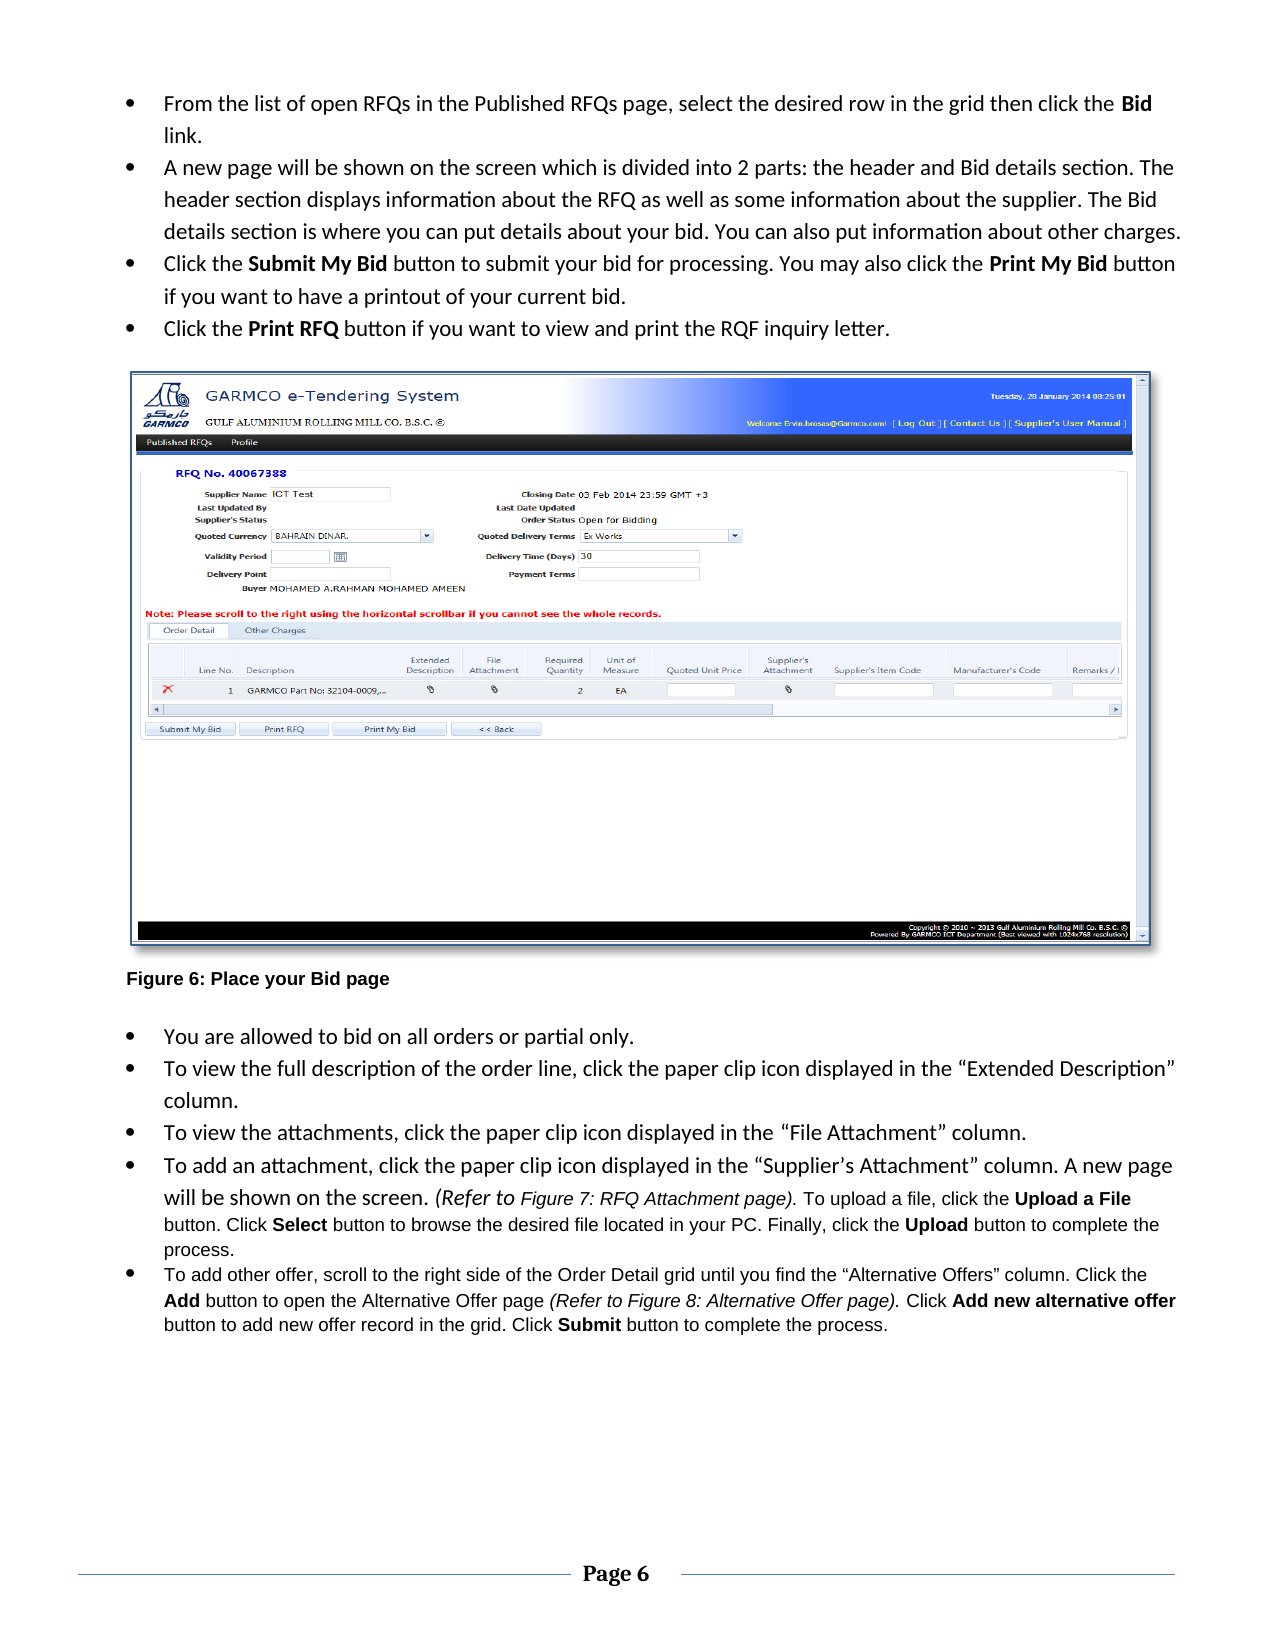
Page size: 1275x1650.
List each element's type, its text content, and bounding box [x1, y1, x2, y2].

list Click the Submit My Bid button to submit your bid for processing. You may also click the Print My Bid button if you want to have a printout of your current bid. [126, 249, 1186, 310]
list To view the full description of the order line, click the paper clip icon displayed in the “Extended Description” column. [126, 1054, 1186, 1114]
text Figure 6: Place your Bid page [126, 968, 1186, 990]
picture [132, 373, 1149, 944]
list Click the Print RFQ button if you want to view and print the RQF inquiry letter. [126, 314, 1186, 342]
list From the list of open RFQs in the Published RFQs page, select the desired row in the grid then click the Bid link. [126, 89, 1186, 149]
list To add other offer, scroll to the right side of the Order Detail grid until you find the “Alternative Offers” column. Click the Add button to open the Alternative Offer page (Refer to Figure 8: Alternative Offer page). Click Add new alternative offer button to add new offer record in the grid. Click Submit button to complete the process. [126, 1264, 1186, 1336]
list You are allowed to bid on all orders or partial only. [126, 1022, 1186, 1050]
list To view the attachments, click the paper clip icon displayed in the “File Attachment” column. [126, 1118, 1186, 1147]
list A new page will be shown on the screen which is divided into 2 parts: the header and Bid details section. The header section displays information about the RFQ as well as some information about the supplier. The Bid details section is where you can put details about your bid. You can also put information about other charges. [126, 153, 1186, 245]
list To add an attachment, click the paper clip icon displayed in the “Supplier’s Attachment” column. A new page will be shown on the screen. (Refer to Figure 7: RFQ Attachment page). To upload a file, click the Upload a File button. Click Select button to browse the desired file located in your PC. Finally, click the Upload button to complete the process. [126, 1151, 1186, 1261]
